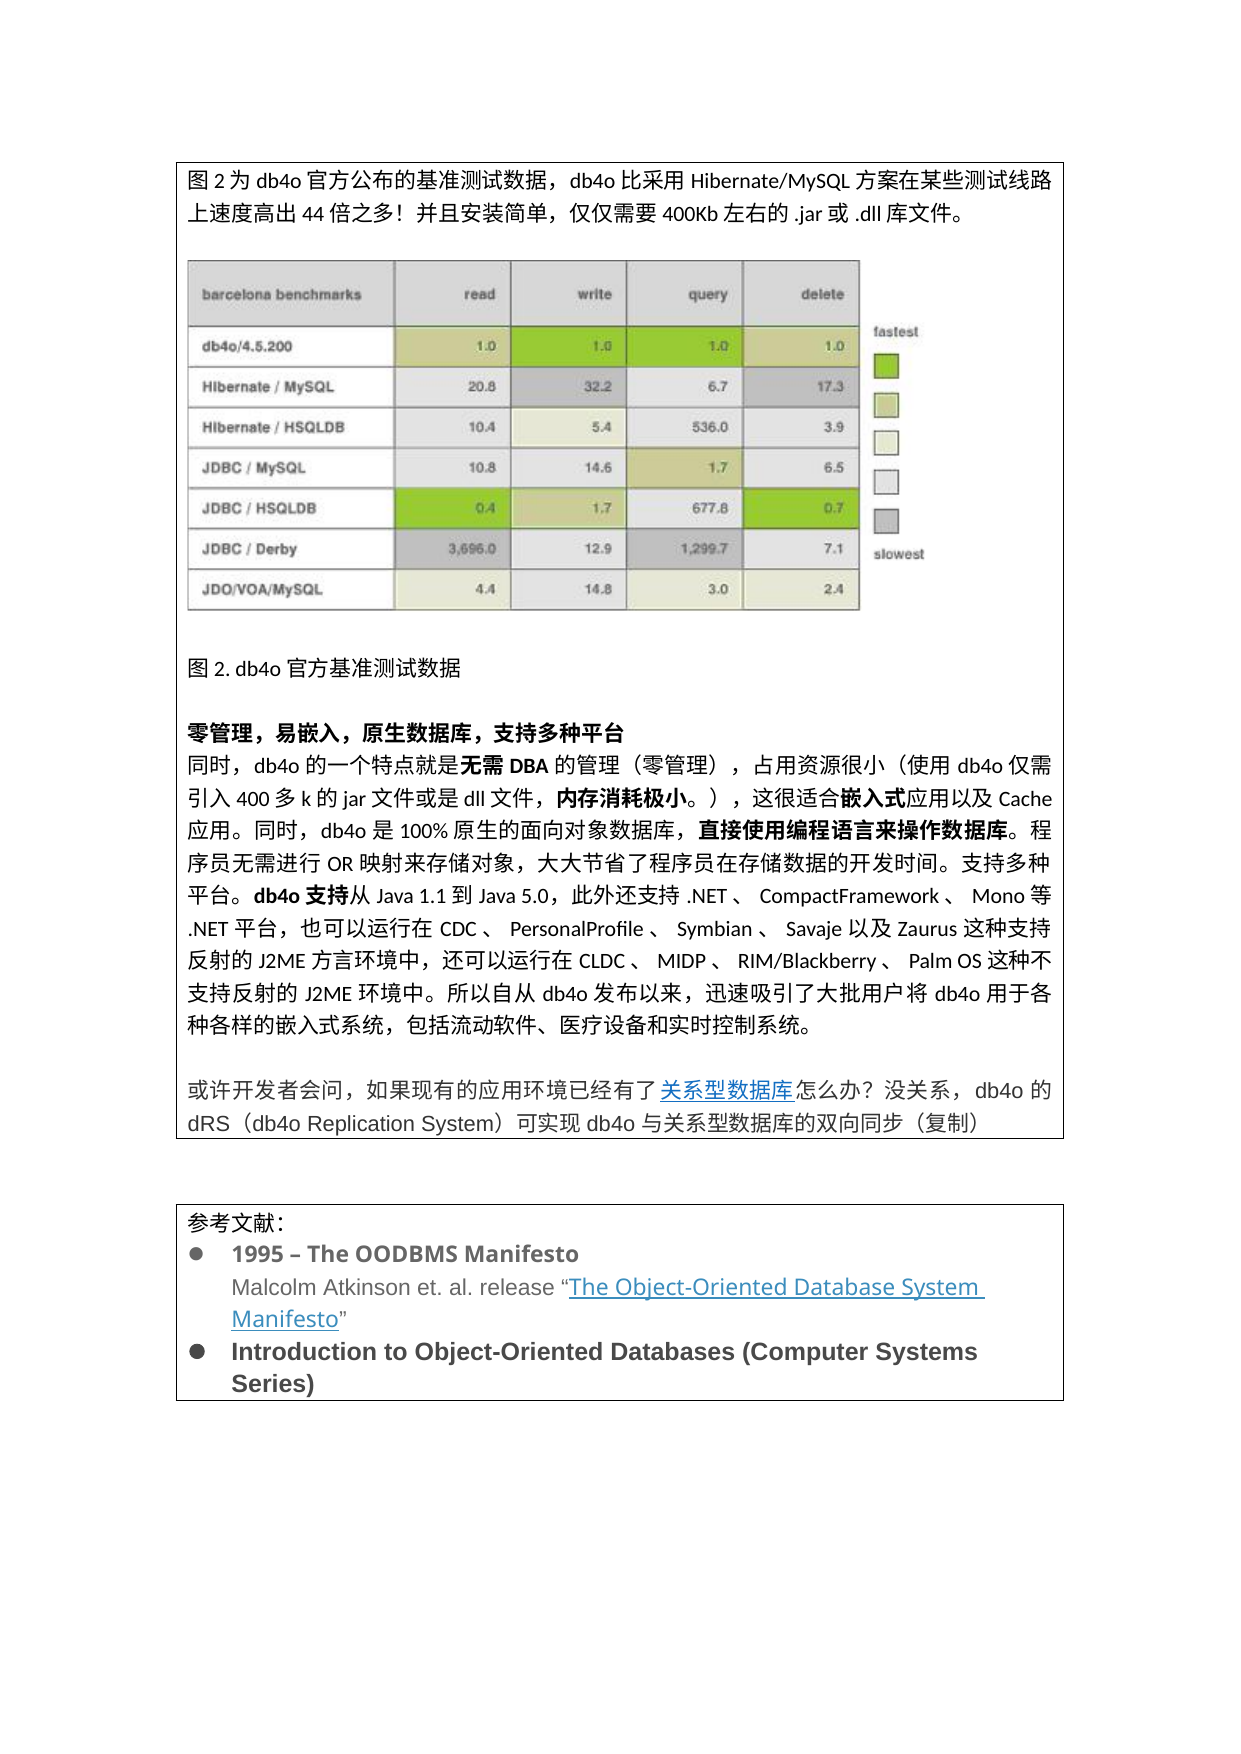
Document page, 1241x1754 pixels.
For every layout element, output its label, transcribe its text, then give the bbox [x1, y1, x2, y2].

picture [187, 260, 929, 625]
